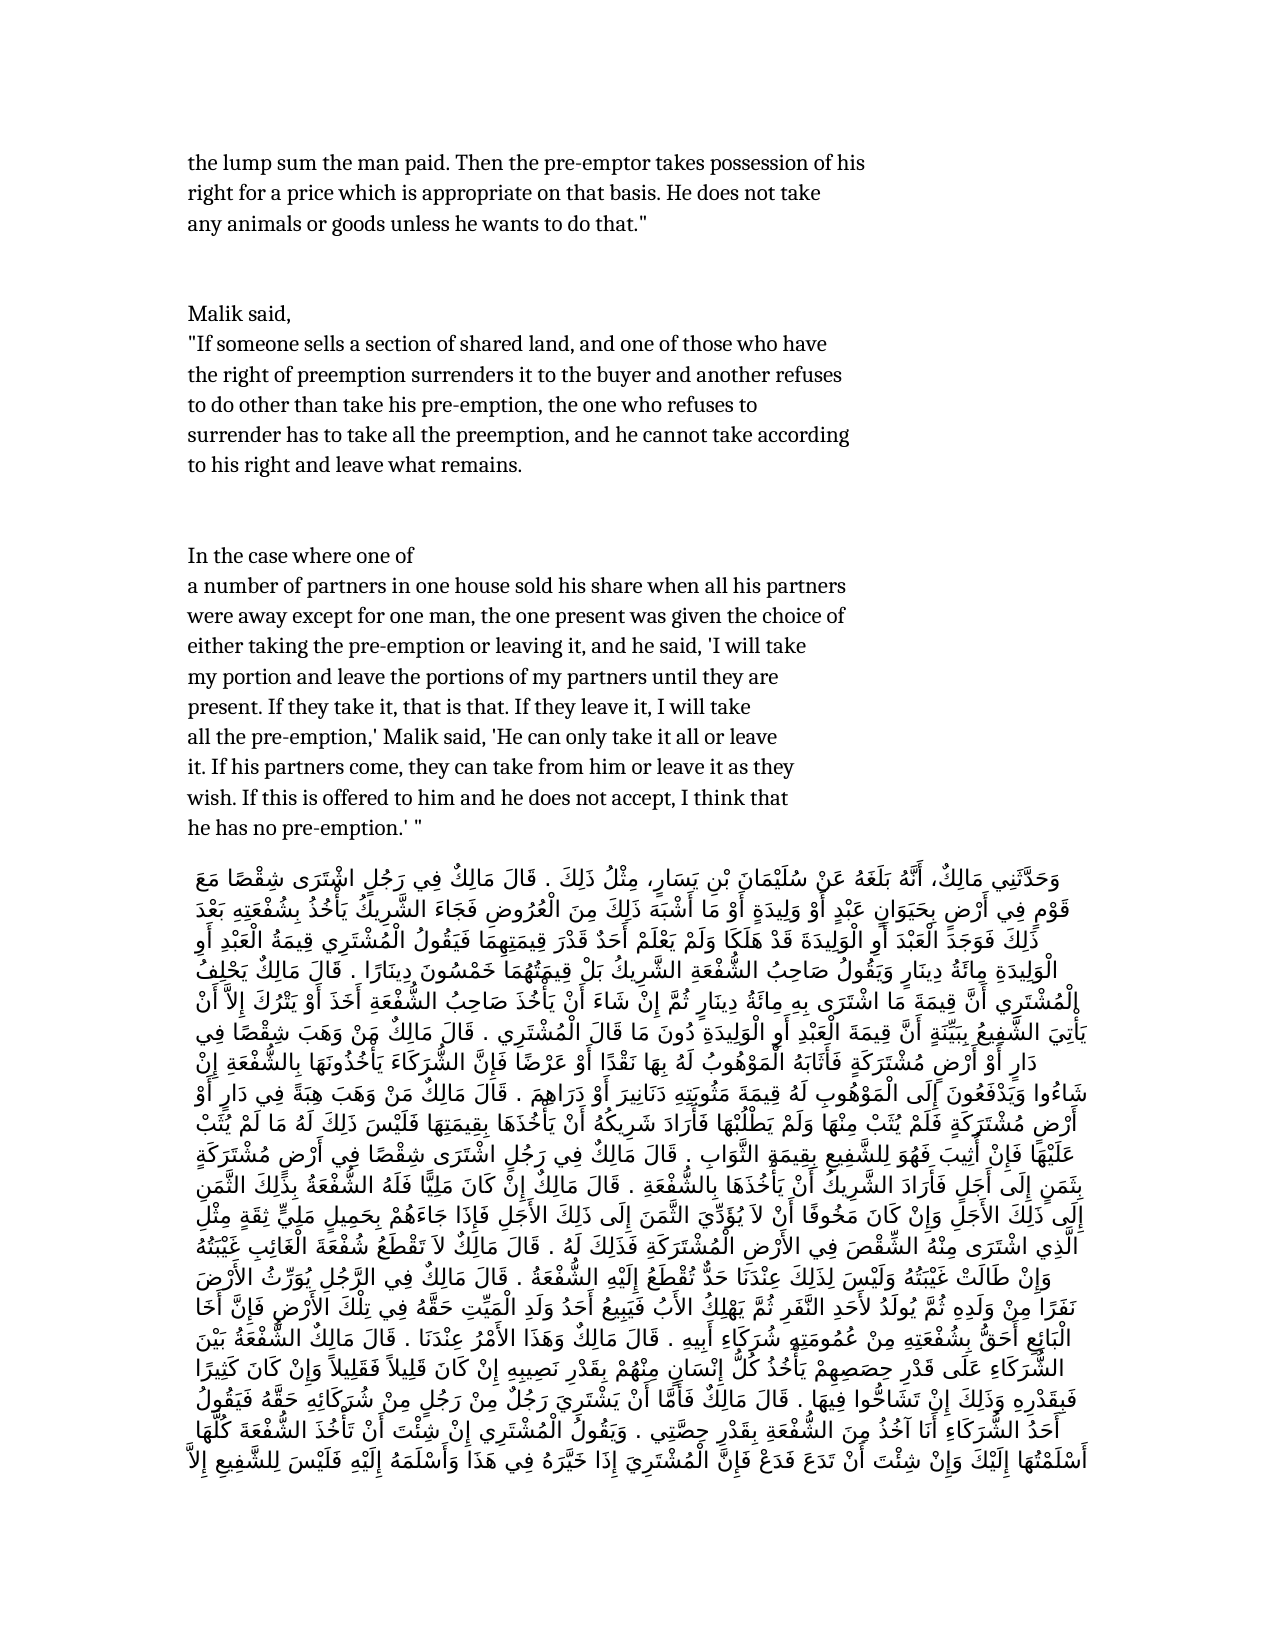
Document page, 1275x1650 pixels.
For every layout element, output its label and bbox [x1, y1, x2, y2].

text [187, 150, 1087, 841]
text [187, 866, 1087, 1474]
